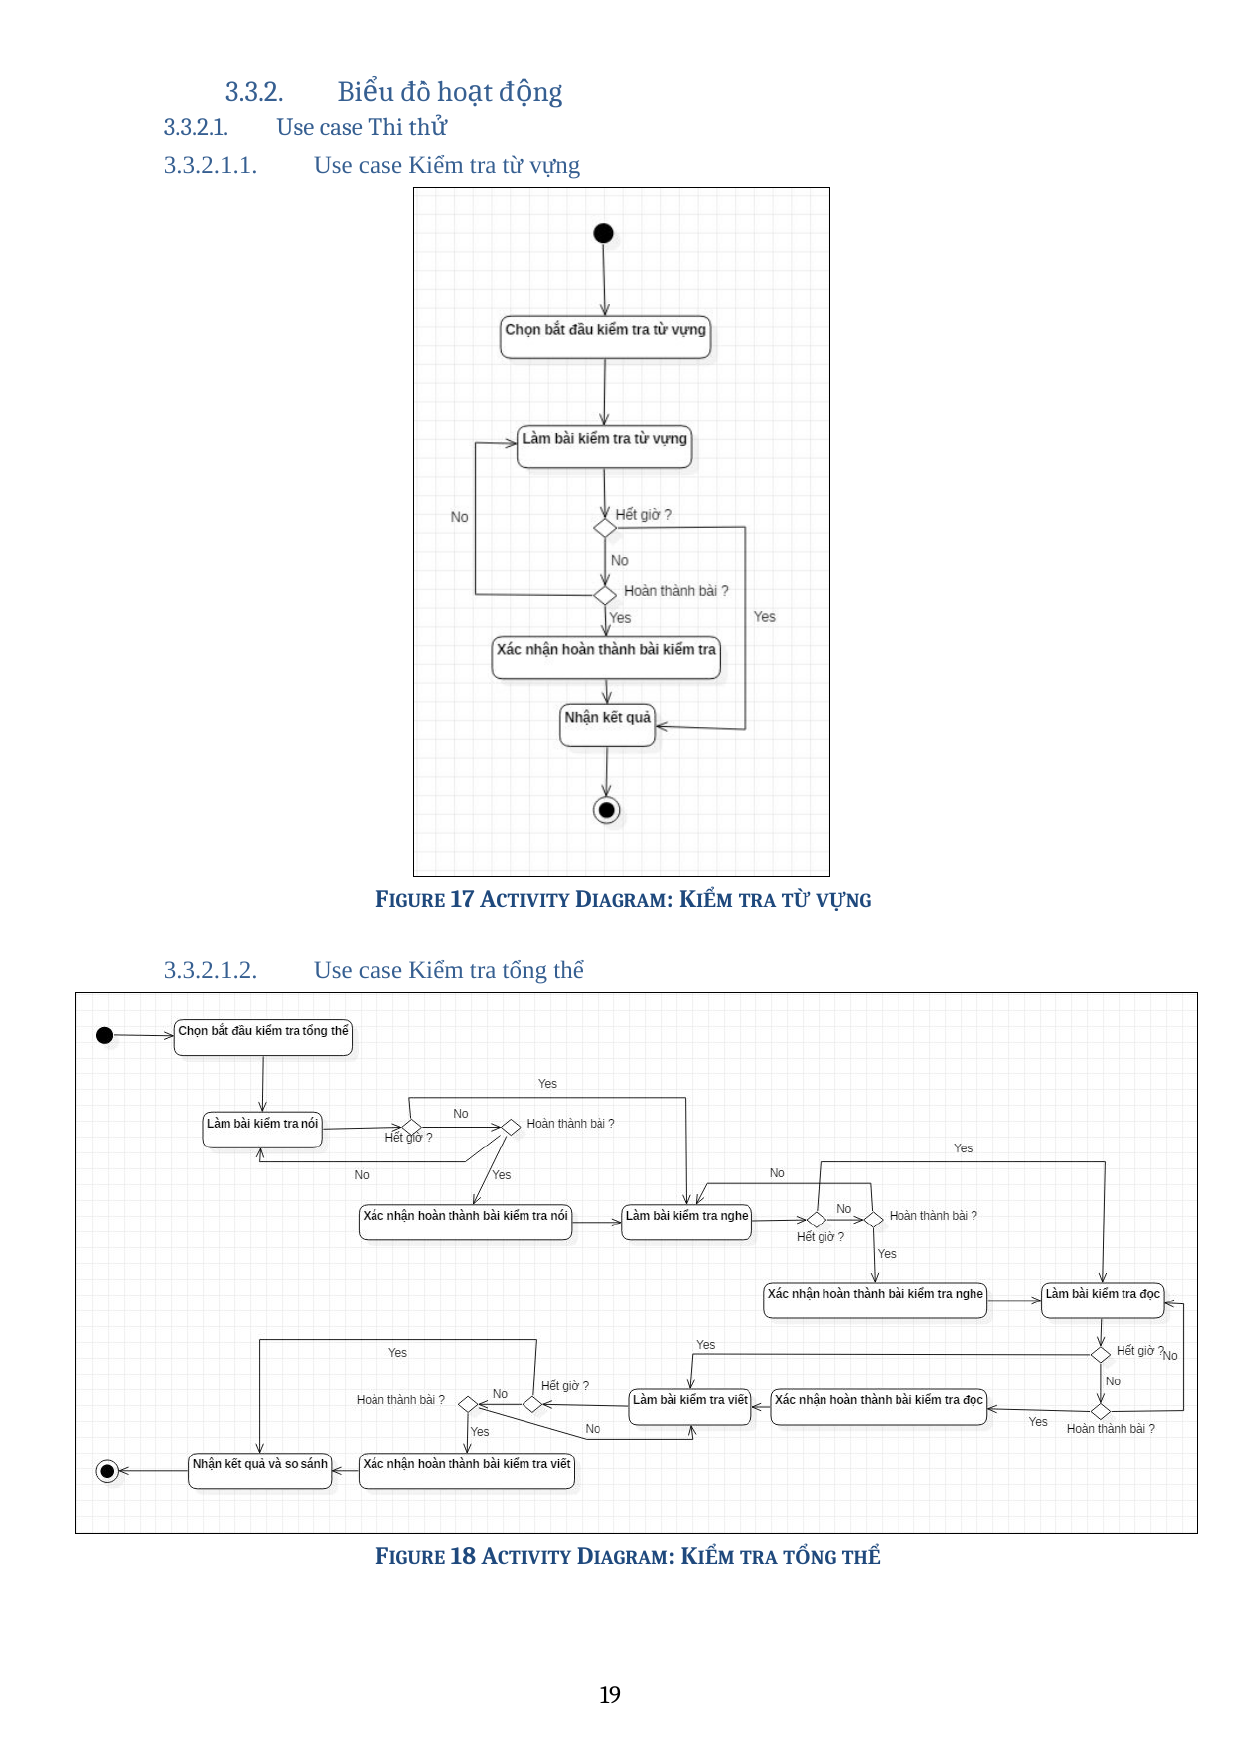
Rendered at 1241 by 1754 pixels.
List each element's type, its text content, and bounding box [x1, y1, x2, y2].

subtitle Use case Thi thử [164, 113, 1165, 141]
text Figure 18 Activity Diagram: Kiểm tra tổng thể [75, 1542, 1165, 1571]
subtitle Use case Kiểm tra từ vựng [164, 150, 1165, 179]
picture [76, 993, 1197, 1533]
text Figure 17 Activity Diagram: Kiểm tra từ vựng [75, 885, 1165, 914]
picture [414, 188, 829, 876]
subtitle Biểu đồ hoạt động [225, 75, 1165, 108]
subtitle Use case Kiểm tra tổng thể [164, 955, 1165, 984]
